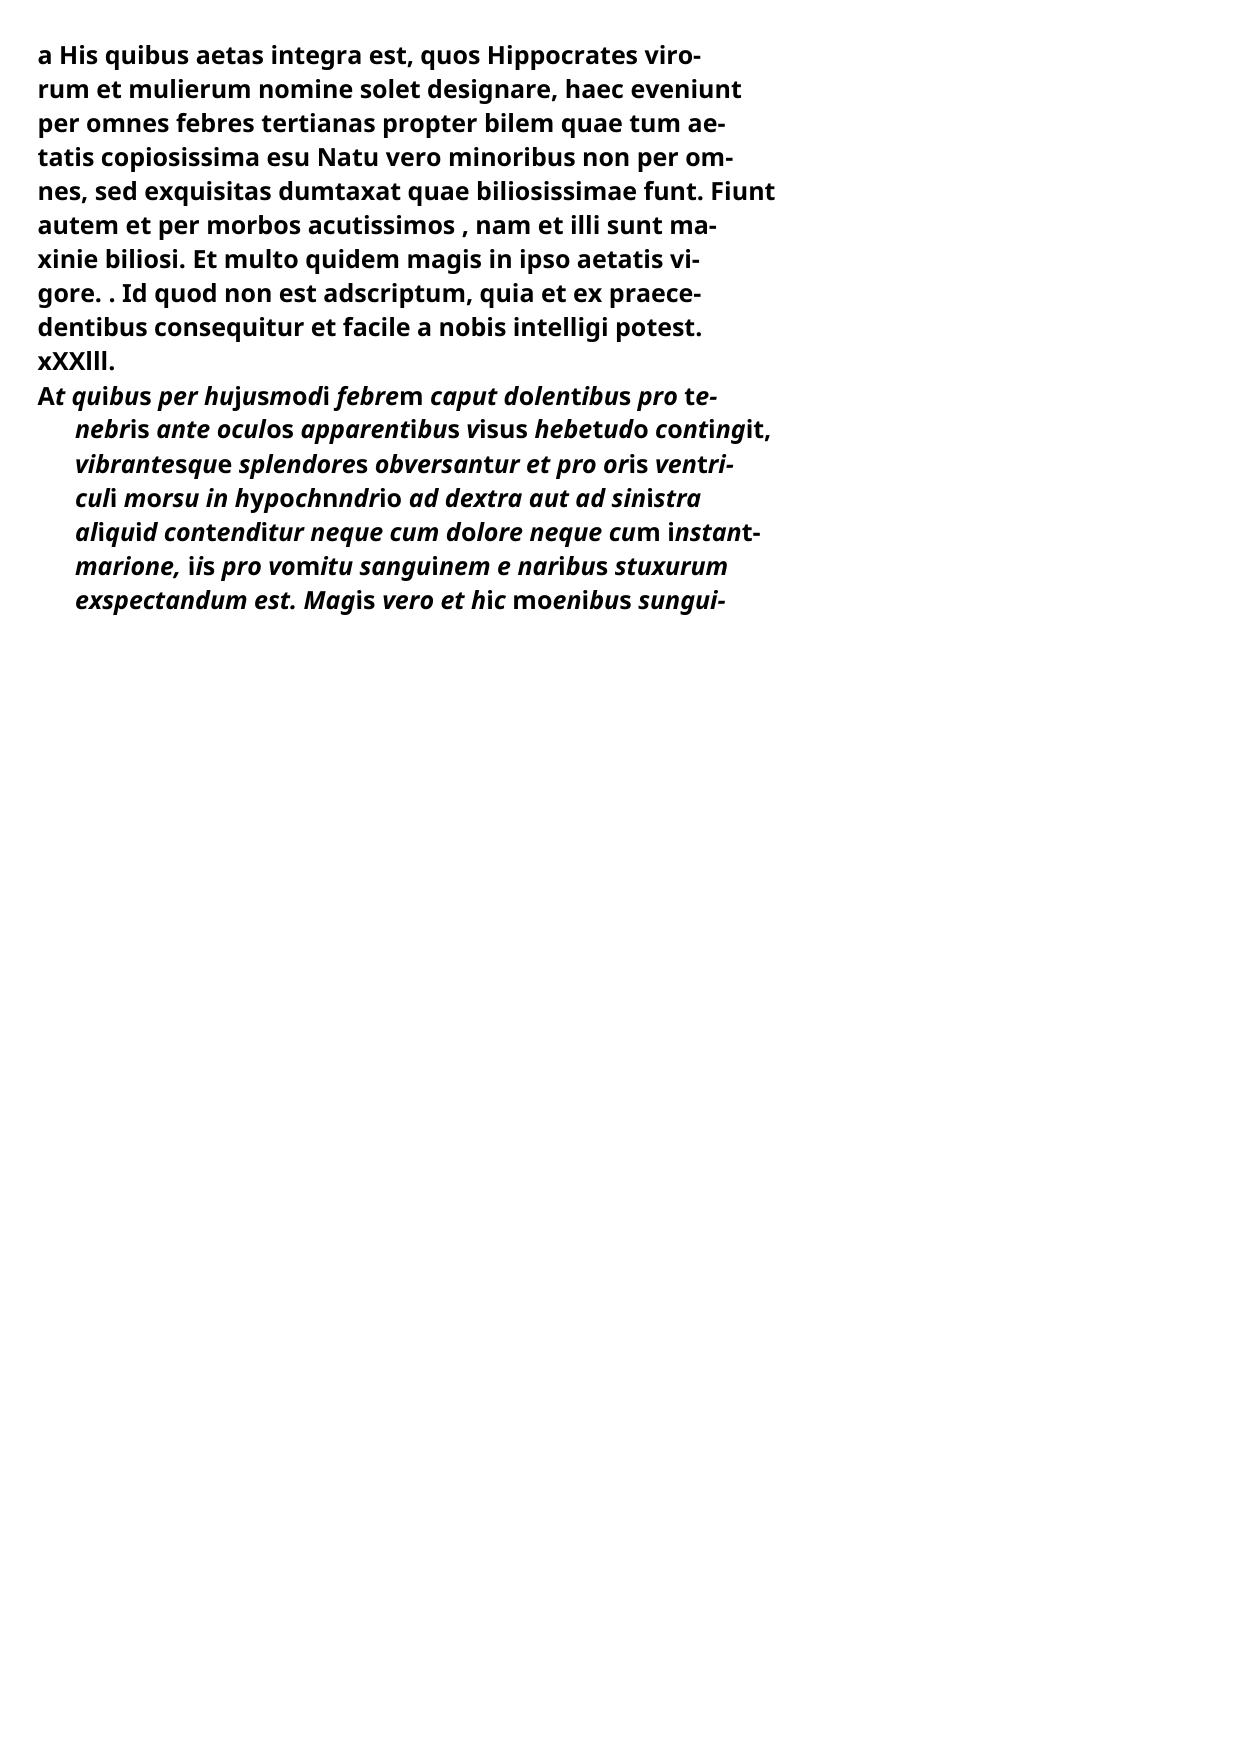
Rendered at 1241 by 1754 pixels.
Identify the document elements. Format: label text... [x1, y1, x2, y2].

text At quibus per hujusmodi febrem caput dolentibus pro te- nebris ante oculos apparentibus visus hebetudo contingit, vibrantesque splendores obversantur et pro oris ventri- culi morsu in hypochnndrio ad dextra aut ad sinistra aliquid contenditur neque cum dolore neque cum instant- marione, iis pro vomitu sanguinem e naribus stuxurum exspectandum est. Magis vero et hic moenibus sungui- [37, 378, 1203, 617]
text xXXlll. [37, 344, 1203, 378]
text a His quibus aetas integra est, quos Hippocrates viro- rum et mulierum nomine solet designare, haec eveniunt per omnes febres tertianas propter bilem quae tum ae- tatis copiosissima esu Natu vero minoribus non per om- nes, sed exquisitas dumtaxat quae biliosissimae funt. Fiunt autem et per morbos acutissimos , nam et illi sunt ma- xinie biliosi. Et multo quidem magis in ipso aetatis vi- gore. . Id quod non est adscriptum, quia et ex praece- dentibus consequitur et facile a nobis intelligi potest. [37, 37, 1203, 344]
